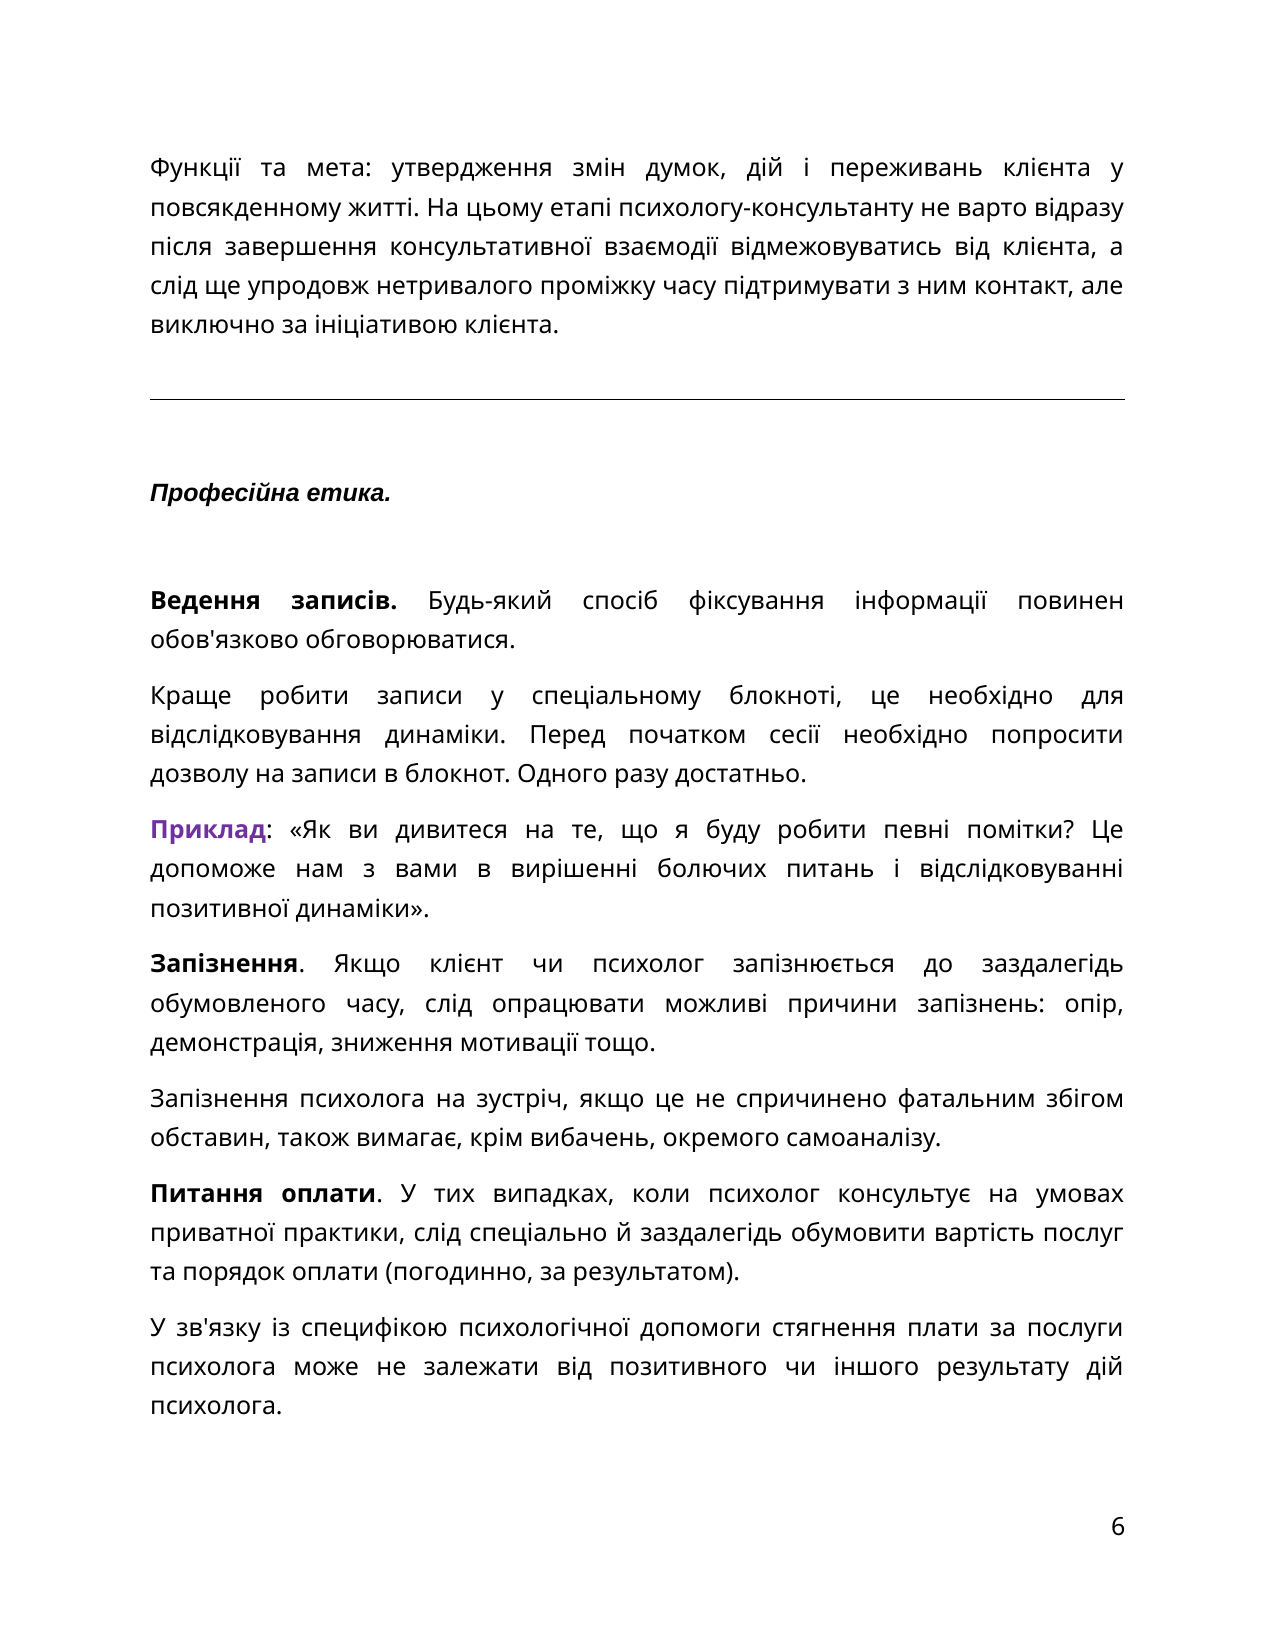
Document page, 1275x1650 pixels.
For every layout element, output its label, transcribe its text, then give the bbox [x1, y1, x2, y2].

text Професійна етика. [150, 478, 1125, 507]
text Запізнення. Якщо клієнт чи психолог запізнюється до заздалегідь обумовленого часу, слід опрацювати можливі причини запізнень: опір, демонстрація, зниження мотивації тощо. [150, 946, 1125, 1058]
text Ведення записів. Будь-який спосіб фіксування інформації повинен обов'язково обговорюватися. [150, 583, 1125, 656]
text Функції та мета: утвердження змін думок, дій і переживань клієнта у повсякденному житті. На цьому етапі психологу-консультанту не варто відразу після завершення консультативної взаємодії відмежовуватись від клієнта, а слід ще упродовж нетривалого проміжку часу підтримувати з ним контакт, але виключно за ініціативою клієнта. [150, 150, 1125, 341]
text Краще робити записи у спеціальному блокноті, це необхідно для відслідковування динаміки. Перед початком сесії необхідно попросити дозволу на записи в блокнот. Одного разу достатньо. [150, 678, 1125, 790]
text Приклад: «Як ви дивитеся на те, що я буду робити певні помітки? Це допоможе нам з вами в вирішенні болючих питань і відслідковуванні позитивної динаміки». [150, 812, 1125, 924]
text Питання оплати. У тих випадках, коли психолог консультує на умовах приватної практики, слід спеціально й заздалегідь обумовити вартість послуг та порядок оплати (погодинно, за результатом). [150, 1175, 1125, 1288]
text Запізнення психолога на зустріч, якщо це не спричинено фатальним збігом обставин, також вимагає, крім вибачень, окремого самоаналізу. [150, 1080, 1125, 1153]
text У зв'язку із специфікою психологічної допомоги стягнення плати за послуги психолога може не залежати від позитивного чи іншого результату дій психолога. [150, 1309, 1125, 1422]
